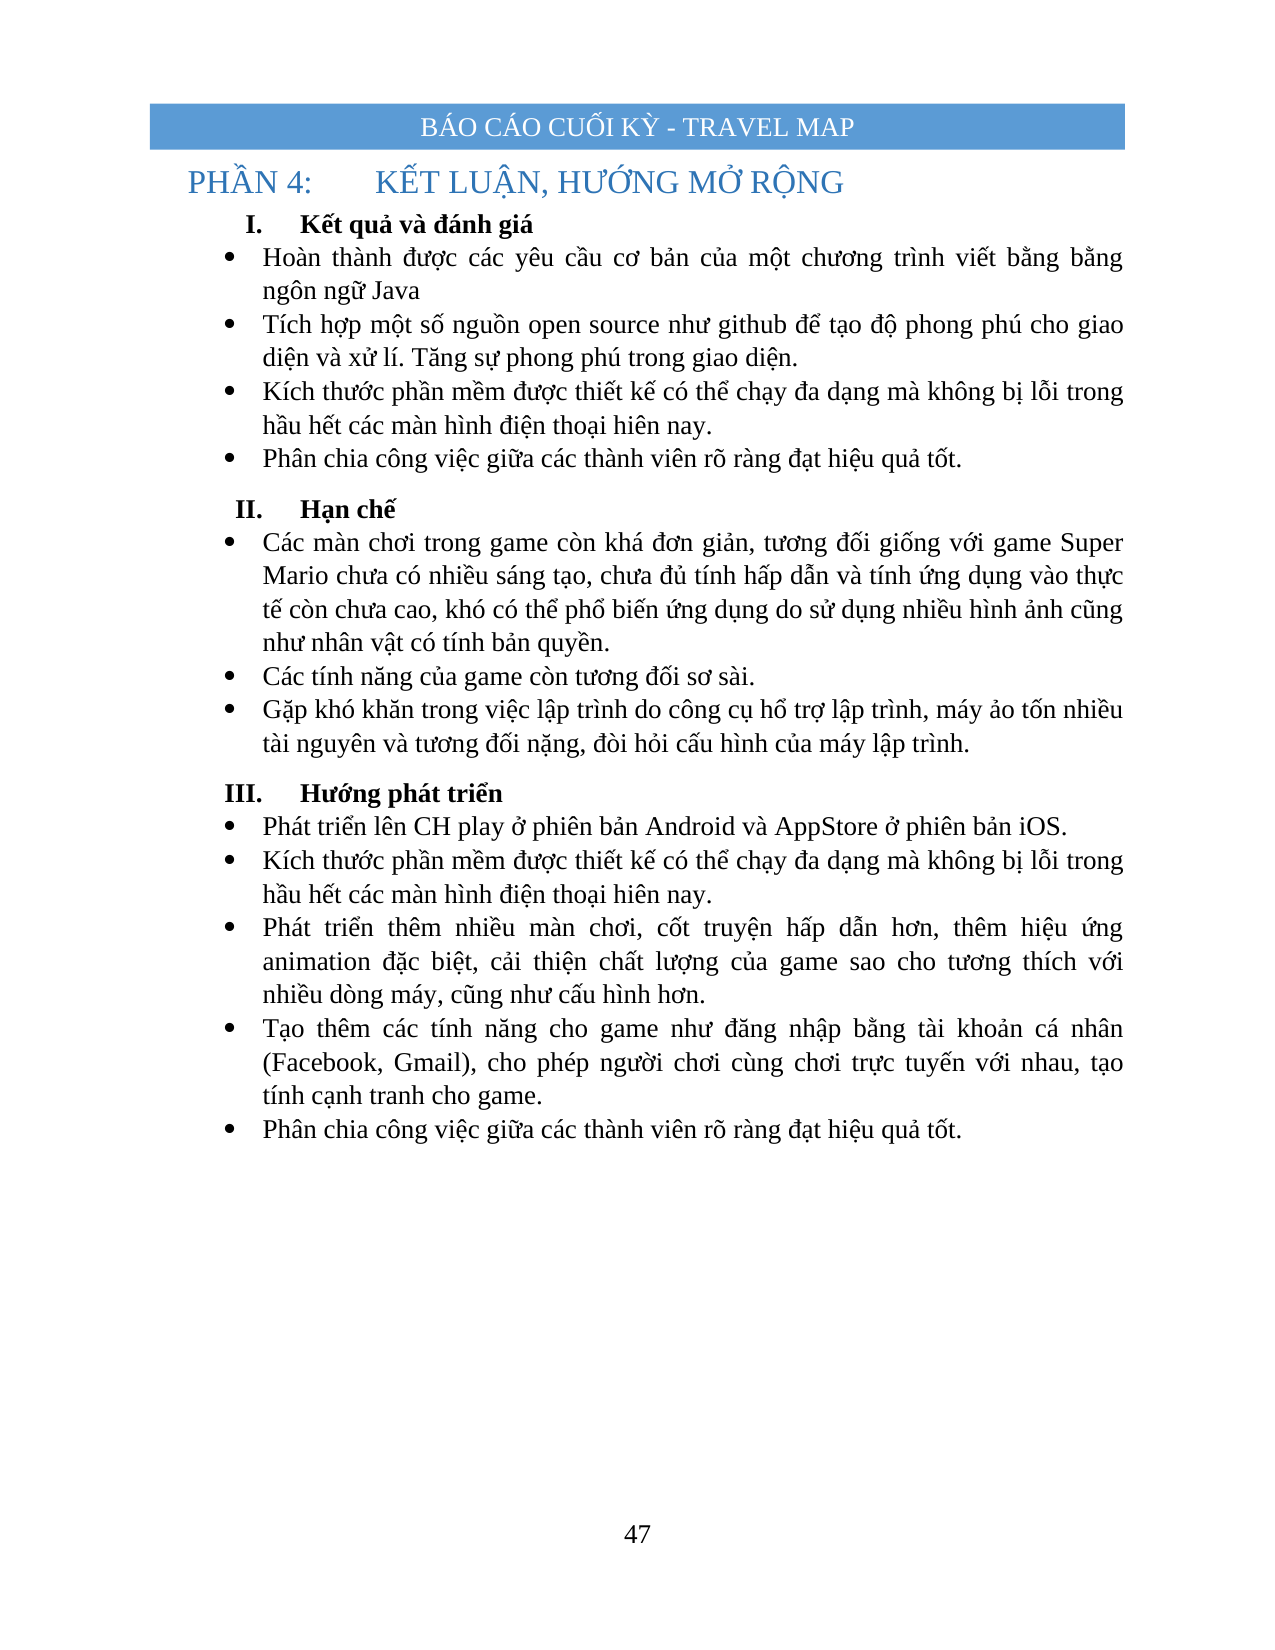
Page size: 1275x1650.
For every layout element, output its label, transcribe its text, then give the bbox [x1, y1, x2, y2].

subtitle Kết quả và đánh giá [262, 208, 1125, 239]
list Hoàn thành được các yêu cầu cơ bản của một chương trình viết bằng bằng ngôn ngữ Java [225, 241, 1125, 306]
subtitle KẾT LUẬN, HƯỚNG MỞ RỘNG [187, 162, 1125, 201]
list Gặp khó khăn trong việc lập trình do công cụ hổ trợ lập trình, máy ảo tốn nhiều tài nguyên và tương đối nặng, đòi hỏi cấu hình của máy lập trình. [225, 694, 1125, 758]
list Các màn chơi trong game còn khá đơn giản, tương đối giống với game Super Mario chưa có nhiều sáng tạo, chưa đủ tính hấp dẫn và tính ứng dụng vào thực tế còn chưa cao, khó có thể phổ biến ứng dụng do sử dụng nhiều hình ảnh cũng như nhân vật có tính bản quyền. [225, 526, 1125, 657]
list Phát triển thêm nhiều màn chơi, cốt truyện hấp dẫn hơn, thêm hiệu ứng animation đặc biệt, cải thiện chất lượng của game sao cho tương thích với nhiều dòng máy, cũng như cấu hình hơn. [225, 911, 1125, 1010]
list Các tính năng của game còn tương đối sơ sài. [225, 660, 1125, 691]
list Phân chia công việc giữa các thành viên rõ ràng đạt hiệu quả tốt. [225, 1113, 1125, 1144]
subtitle Hướng phát triển [262, 777, 1125, 809]
list Kích thước phần mềm được thiết kế có thể chạy đa dạng mà không bị lỗi trong hầu hết các màn hình điện thoại hiên nay. [225, 375, 1125, 440]
subtitle Hạn chế [262, 493, 1125, 524]
list Phân chia công việc giữa các thành viên rõ ràng đạt hiệu quả tốt. [225, 442, 1125, 473]
list Kích thước phần mềm được thiết kế có thể chạy đa dạng mà không bị lỗi trong hầu hết các màn hình điện thoại hiên nay. [225, 844, 1125, 909]
list Phát triển lên CH play ở phiên bản Android và AppStore ở phiên bản iOS. [225, 810, 1125, 842]
list Tạo thêm các tính năng cho game như đăng nhập bằng tài khoản cá nhân (Facebook, Gmail), cho phép người chơi cùng chơi trực tuyến với nhau, tạo tính cạnh tranh cho game. [225, 1012, 1125, 1110]
list Tích hợp một số nguồn open source như github để tạo độ phong phú cho giao diện và xử lí. Tăng sự phong phú trong giao diện. [225, 308, 1125, 373]
